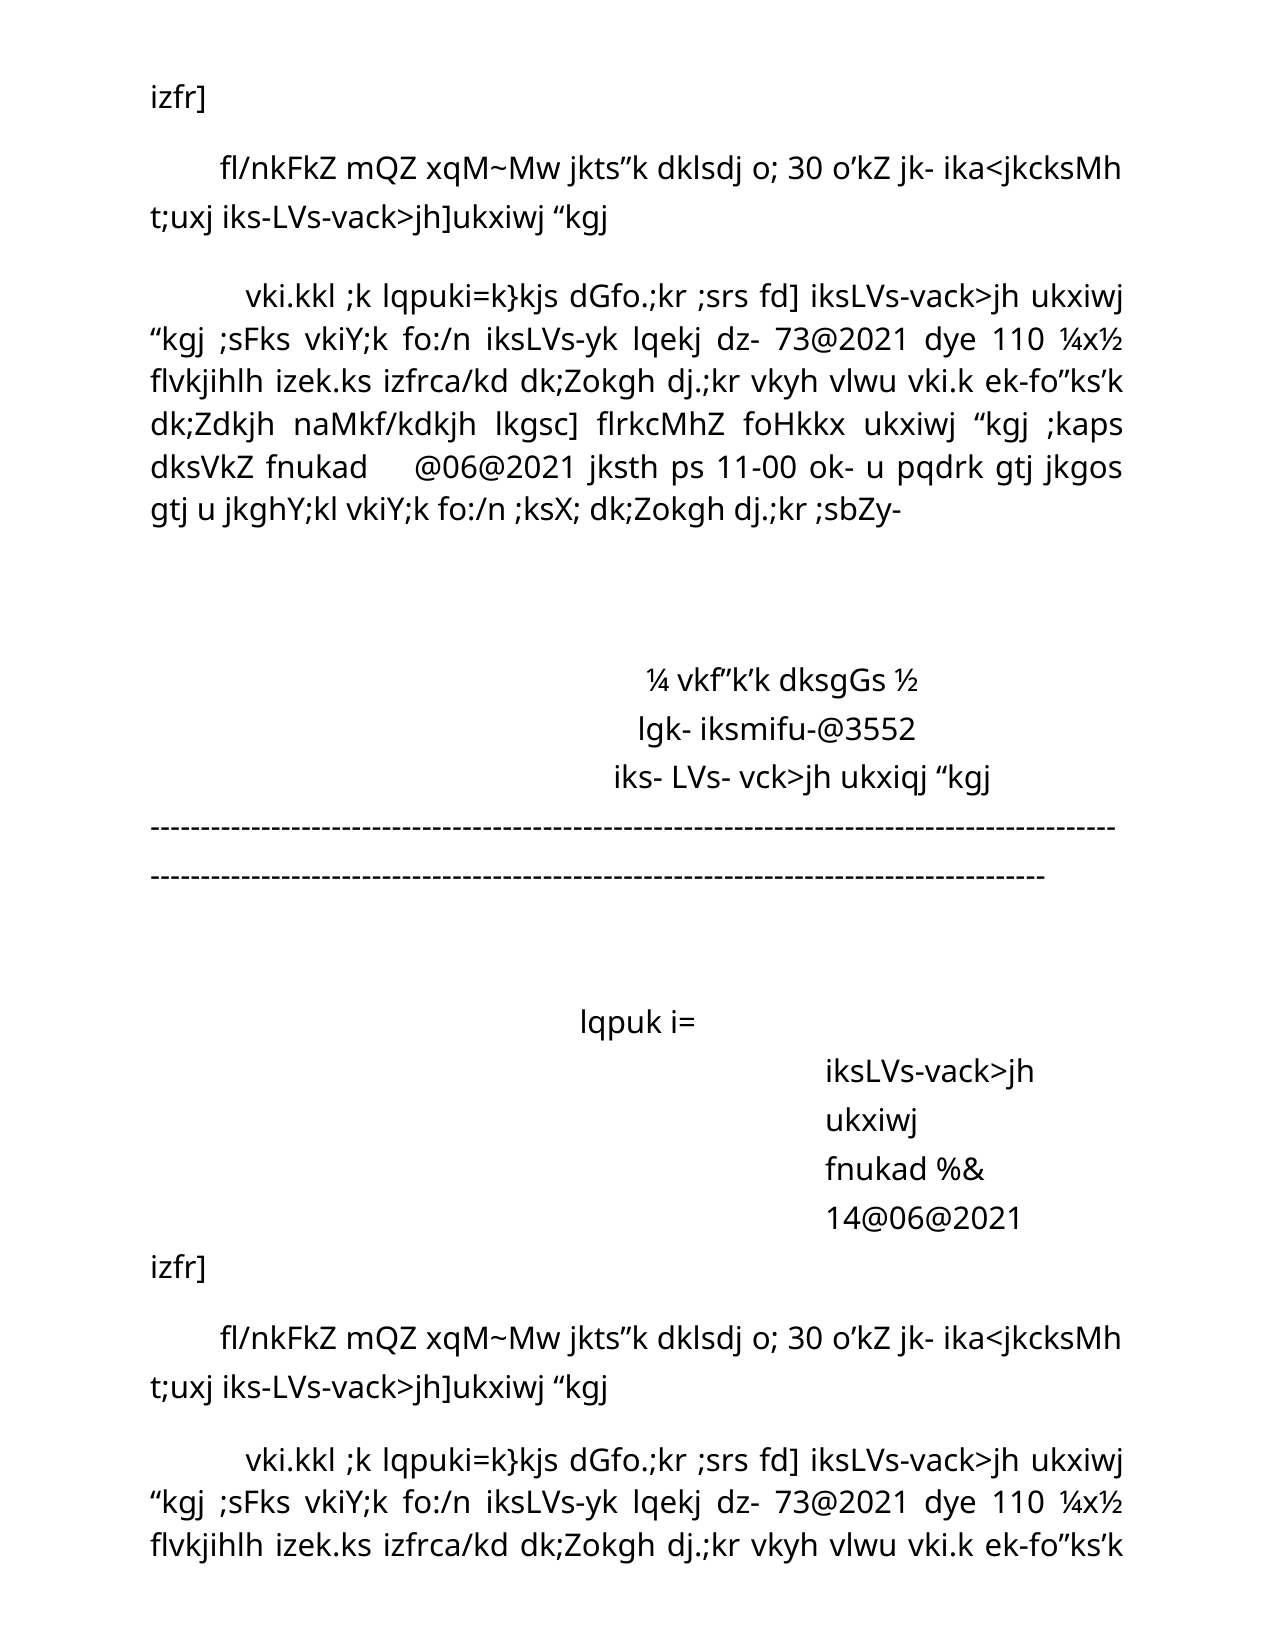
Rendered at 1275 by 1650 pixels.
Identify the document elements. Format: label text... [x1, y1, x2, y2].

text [150, 1438, 1125, 1566]
text iksLVs-vack>jh ukxiwj [825, 1049, 1125, 1141]
text fl/nkFkZ mQZ xqM~Mw jkts”k dklsdj o; 30 o’kZ jk- ika<jkcksMh t;uxj iks-LVs-vack>jh]ukxiwj “kgj [150, 1316, 1125, 1407]
text izfr] [150, 75, 1125, 118]
text lgk- iksmifu-@3552 [150, 707, 1125, 749]
text ¼ vkf”k’k dksgGs ½ [150, 658, 1125, 700]
text lqpuk i= [150, 1000, 1125, 1043]
text izfr] [150, 1245, 1125, 1288]
text iks- LVs- vck>jh ukxiqj “kgj [150, 756, 1125, 798]
text fnukad %& 14@06@2021 [825, 1147, 1125, 1239]
text ----------------------------------------------------------------------------------------------------------------------------------------------------------------------------------------- [150, 804, 1125, 896]
text fl/nkFkZ mQZ xqM~Mw jkts”k dklsdj o; 30 o’kZ jk- ika<jkcksMh t;uxj iks-LVs-vack>jh]ukxiwj “kgj [150, 146, 1125, 237]
